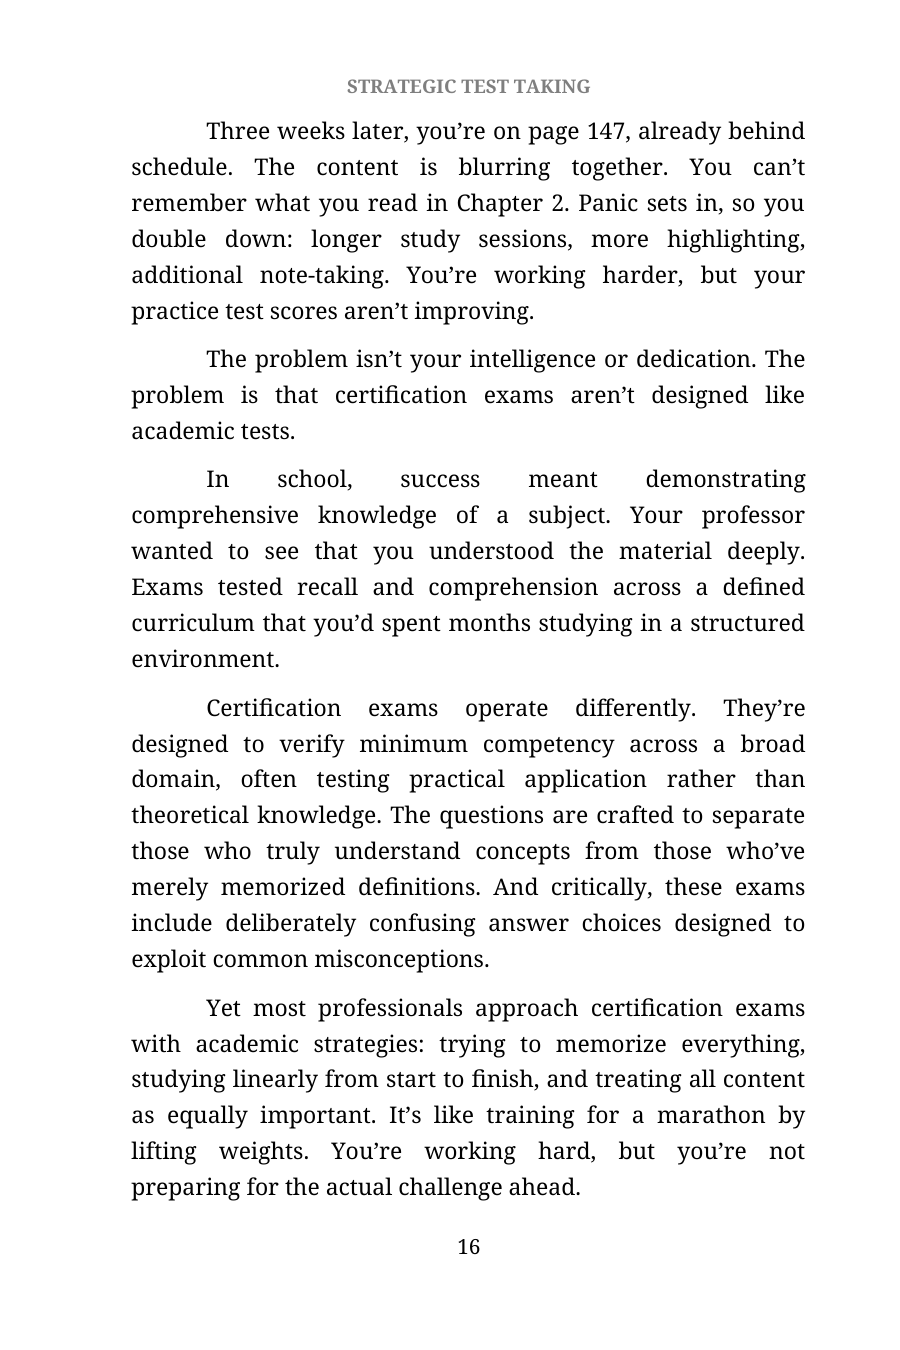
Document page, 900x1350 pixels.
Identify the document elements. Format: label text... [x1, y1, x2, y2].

text In school, success meant demonstrating comprehensive knowledge of a subject. Your professor wanted to see that you understood the material deeply. Exams tested recall and comprehension across a defined curriculum that you’d spent months studying in a structured environment. [131, 463, 806, 674]
text The problem isn’t your intelligence or dedication. The problem is that certification exams aren’t designed like academic tests. [131, 343, 806, 446]
text Three weeks later, you’re on page 147, already behind schedule. The content is blurring together. You can’t remember what you read in Chapter 2. Panic sets in, so you double down: longer study sessions, more highlighting, additional note-taking. You’re working harder, but your practice test scores aren’t improving. [131, 115, 806, 326]
text Yet most professionals approach certification exams with academic strategies: trying to memorize everything, studying linearly from start to finish, and treating all content as equally important. It’s like training for a marathon by lifting weights. You’re working hard, but you’re not preparing for the actual challenge ahead. [131, 992, 806, 1202]
text Certification exams operate differently. They’re designed to verify minimum competency across a broad domain, often testing practical application rather than theoretical knowledge. The questions are crafted to separate those who truly understand concepts from those who’ve merely memorized definitions. And critically, these exams include deliberately confusing answer choices designed to exploit common misconceptions. [131, 692, 806, 974]
